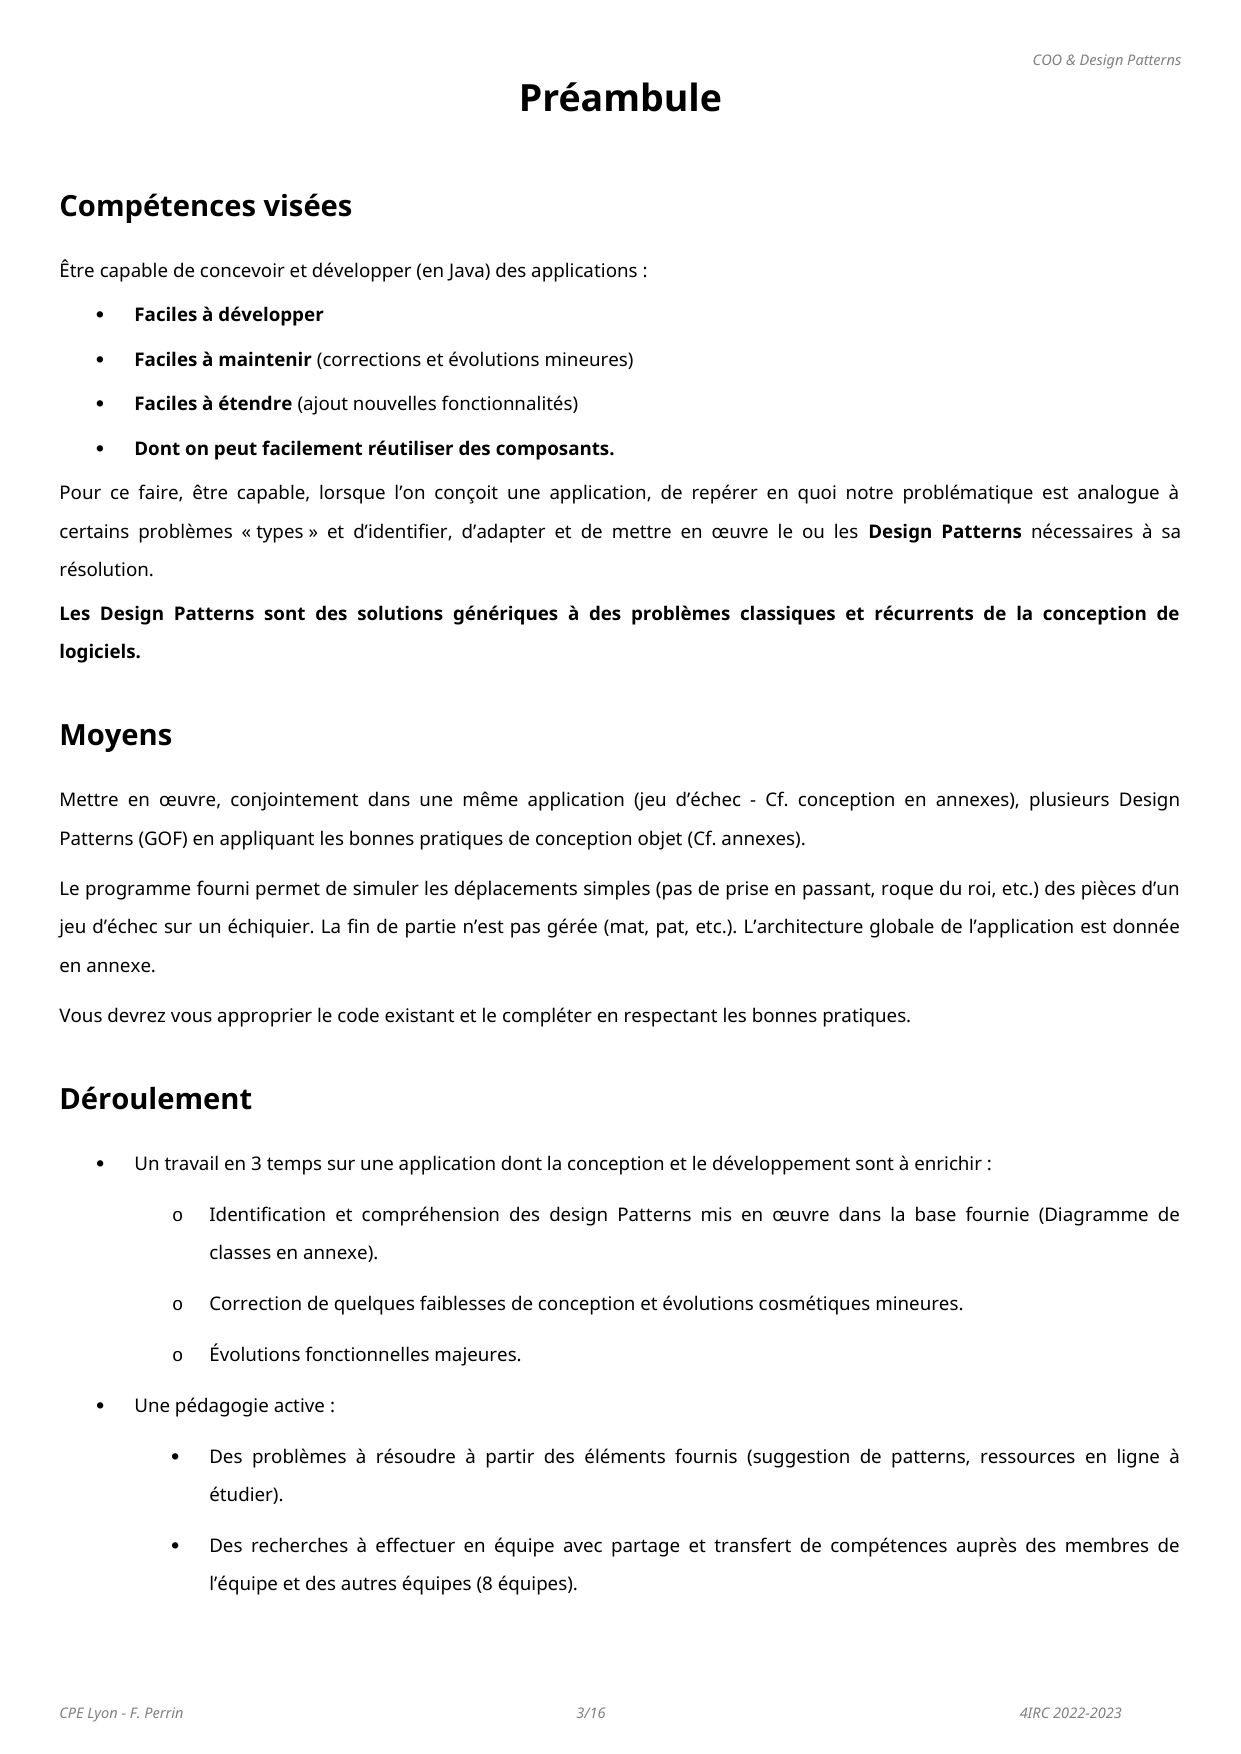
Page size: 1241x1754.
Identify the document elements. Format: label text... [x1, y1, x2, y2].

subtitle Moyens [59, 714, 1181, 754]
list Faciles à étendre (ajout nouvelles fonctionnalités) [97, 391, 1181, 416]
list Pour ce faire, être capable, lorsque l’on conçoit une application, de repérer en quoi notre problématique est analogue à certains problèmes « types » et d’identifier, d’adapter et de mettre en œuvre le ou les Design Patterns nécessaires à sa résolution. [59, 480, 1181, 582]
list Les Design Patterns sont des solutions génériques à des problèmes classiques et récurrents de la conception de logiciels. [59, 601, 1181, 664]
text Un travail en 3 temps sur une application dont la conception et le développement sont à enrichir : [97, 1150, 1181, 1176]
list Des recherches à effectuer en équipe avec partage et transfert de compétences auprès des membres de l’équipe et des autres équipes (8 équipes). [172, 1532, 1181, 1596]
list Faciles à maintenir (corrections et évolutions mineures) [97, 346, 1181, 372]
subtitle Préambule [59, 71, 1181, 122]
list Faciles à développer [97, 302, 1181, 327]
list Être capable de concevoir et développer (en Java) des applications : [59, 257, 1181, 283]
text Vous devrez vous approprier le code existant et le compléter en respectant les bonnes pratiques. [59, 1003, 1181, 1028]
list Correction de quelques faiblesses de conception et évolutions cosmétiques mineures. [172, 1290, 1181, 1316]
list Identification et compréhension des design Patterns mis en œuvre dans la base fournie (Diagramme de classes en annexe). [172, 1201, 1181, 1265]
list Des problèmes à résoudre à partir des éléments fournis (suggestion de patterns, ressources en ligne à étudier). [172, 1443, 1181, 1507]
list Dont on peut facilement réutiliser des composants. [97, 435, 1181, 461]
subtitle Déroulement [59, 1078, 1181, 1118]
text Le programme fourni permet de simuler les déplacements simples (pas de prise en passant, roque du roi, etc.) des pièces d’un jeu d’échec sur un échiquier. La fin de partie n’est pas gérée (mat, pat, etc.). L’architecture globale de l’application est donnée en annexe. [59, 876, 1181, 977]
text Une pédagogie active : [97, 1392, 1181, 1418]
subtitle Compétences visées [59, 185, 1181, 225]
list Mettre en œuvre, conjointement dans une même application (jeu d’échec - Cf. conception en annexes), plusieurs Design Patterns (GOF) en appliquant les bonnes pratiques de conception objet (Cf. annexes). [59, 787, 1181, 850]
list Évolutions fonctionnelles majeures. [172, 1341, 1181, 1367]
